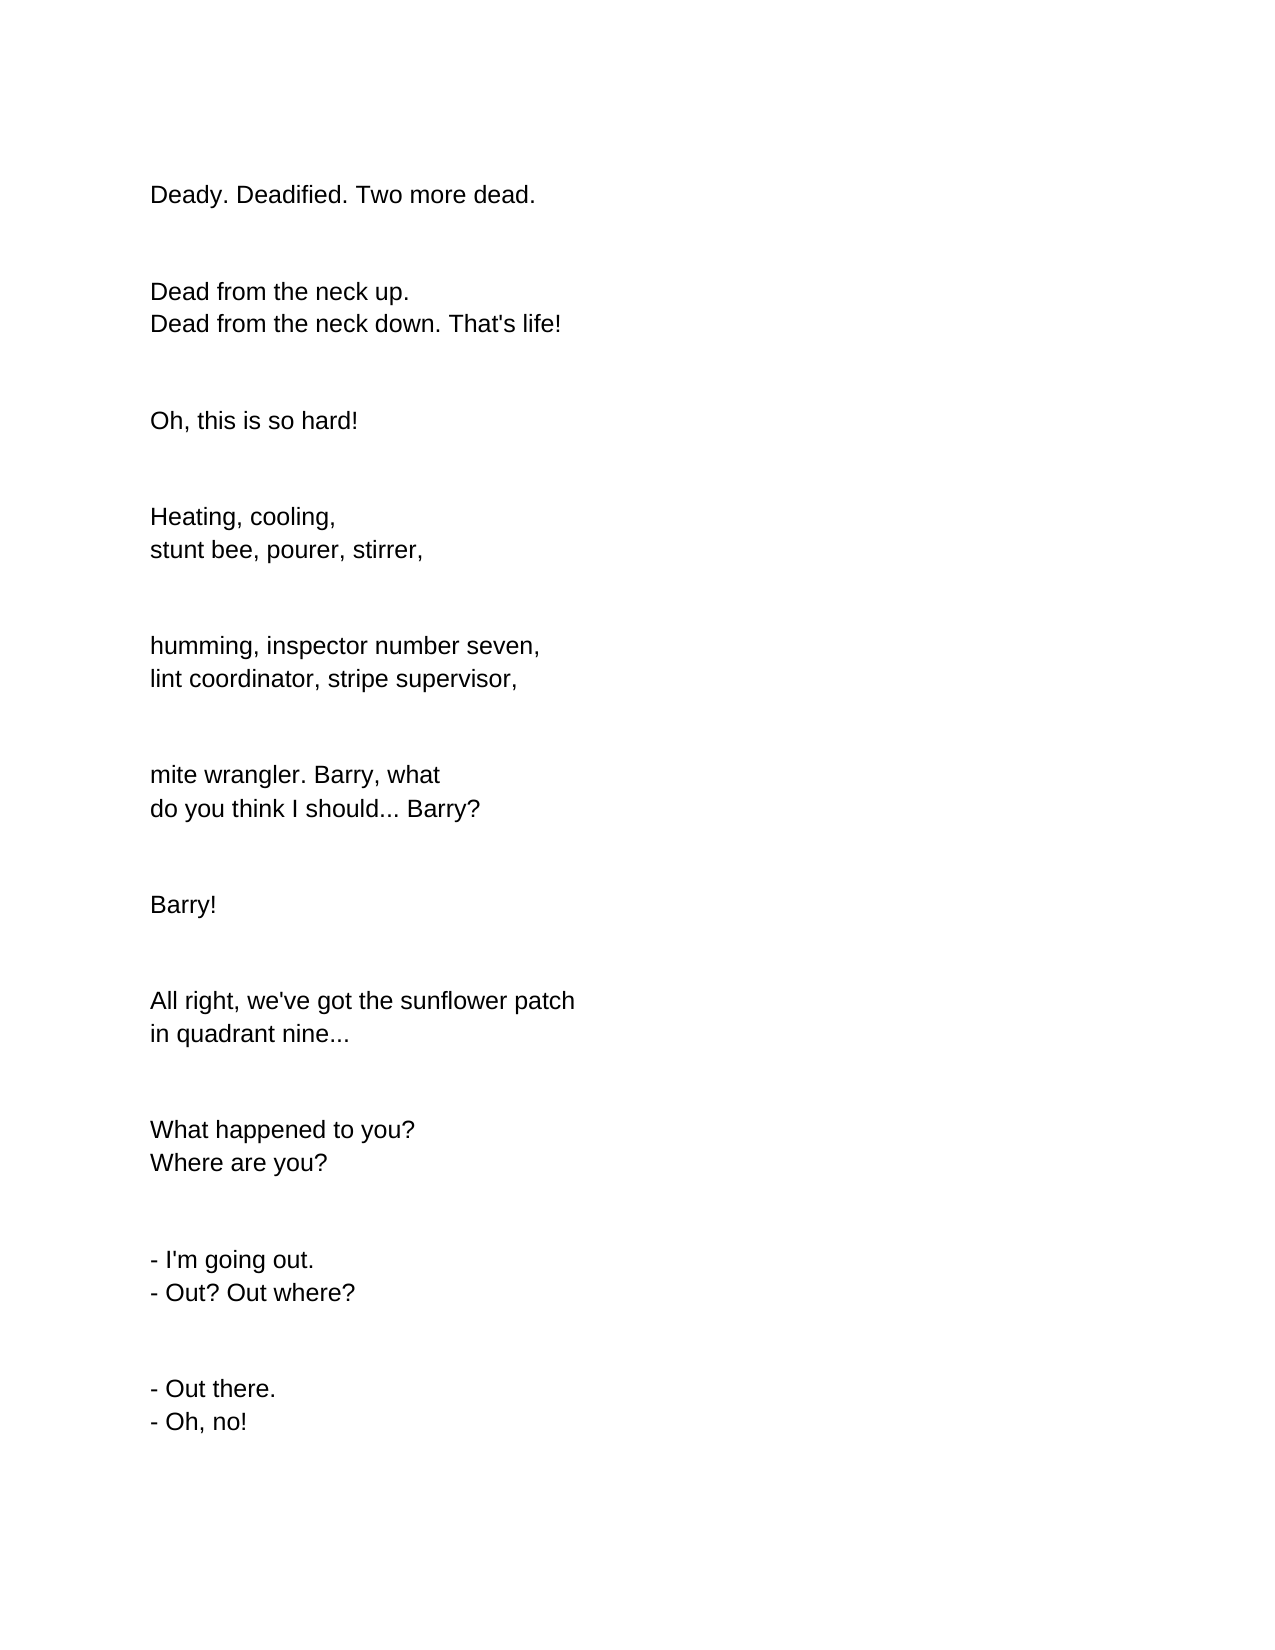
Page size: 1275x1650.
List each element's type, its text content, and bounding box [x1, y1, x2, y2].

text humming, inspector number seven, [150, 631, 1125, 660]
text stunt bee, pourer, stirrer, [150, 535, 1125, 564]
text All right, we've got the sunflower patch [150, 986, 1125, 1015]
text do you think I should... Barry? [150, 793, 1125, 822]
text Barry! [150, 890, 1125, 918]
text mite wrangler. Barry, what [150, 761, 1125, 789]
text - Out? Out where? [150, 1278, 1125, 1306]
text Dead from the neck up. [150, 276, 1125, 305]
text - Out there. [150, 1374, 1125, 1403]
text Deady. Deadified. Two more dead. [150, 180, 1125, 209]
text Dead from the neck down. That's life! [150, 309, 1125, 338]
text - Oh, no! [150, 1407, 1125, 1436]
text What happened to you? [150, 1115, 1125, 1144]
text Heating, cooling, [150, 502, 1125, 531]
text - I'm going out. [150, 1244, 1125, 1273]
text in quadrant nine... [150, 1019, 1125, 1048]
text Oh, this is so hard! [150, 406, 1125, 434]
text lint coordinator, stripe supervisor, [150, 664, 1125, 693]
text Where are you? [150, 1148, 1125, 1177]
